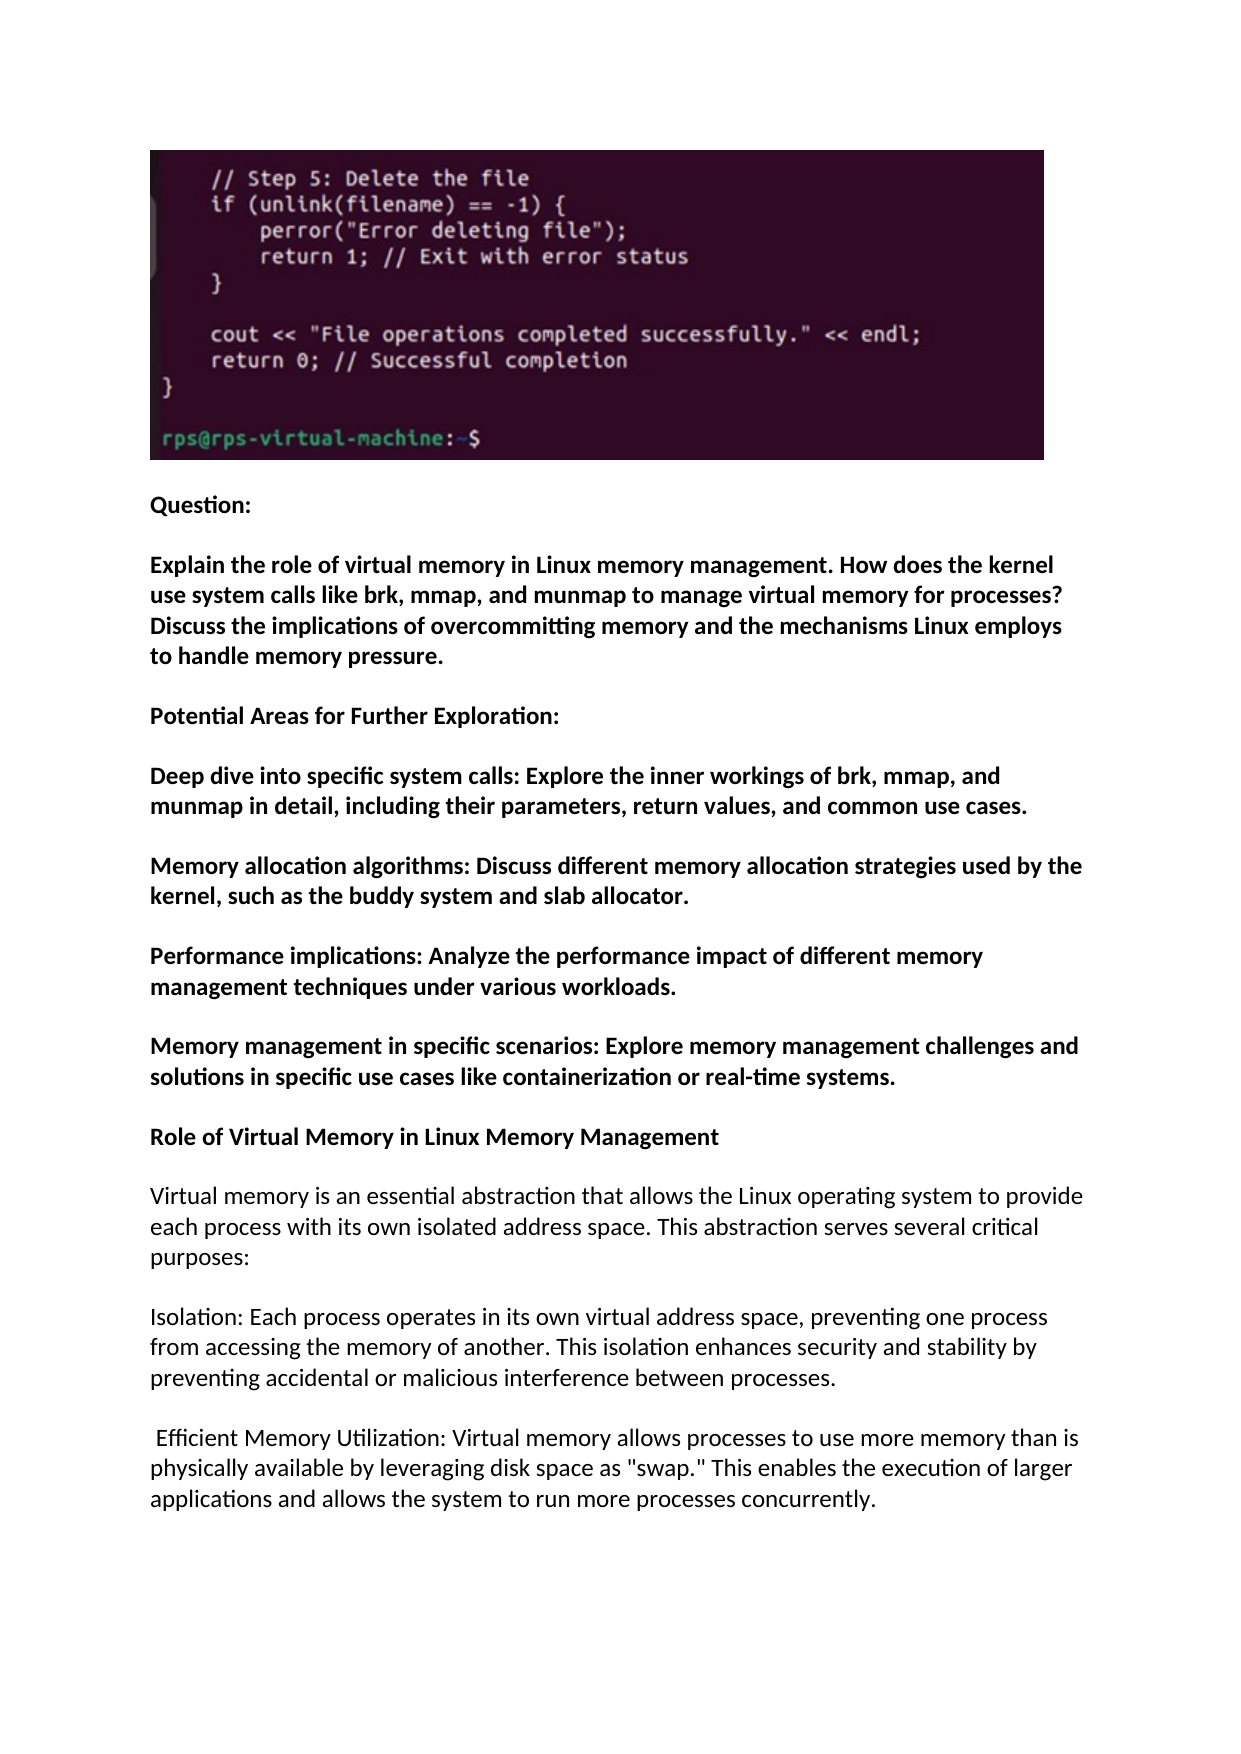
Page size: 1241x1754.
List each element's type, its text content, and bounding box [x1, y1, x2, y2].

text Virtual memory is an essential abstraction that allows the Linux operating system to provide each process with its own isolated address space. This abstraction serves several critical purposes: [150, 1180, 1090, 1272]
picture [150, 150, 1044, 460]
text Question: [150, 489, 1090, 520]
text Isolation: Each process operates in its own virtual address space, preventing one process from accessing the memory of another. This isolation enhances security and stability by preventing accidental or malicious interference between processes. [150, 1301, 1090, 1393]
text Performance implications: Analyze the performance impact of different memory management techniques under various workloads. [150, 940, 1090, 1001]
text Role of Virtual Memory in Linux Memory Management [150, 1121, 1090, 1151]
text Potential Areas for Further Exploration: [150, 700, 1090, 731]
text Explain the role of virtual memory in Linux memory management. How does the kernel use system calls like brk, mmap, and munmap to manage virtual memory for processes? Discuss the implications of overcommitting memory and the mechanisms Linux employs to handle memory pressure. [150, 549, 1090, 671]
text Memory management in specific scenarios: Explore memory management challenges and solutions in specific use cases like containerization or real-time systems. [150, 1030, 1090, 1091]
text Efficient Memory Utilization: Virtual memory allows processes to use more memory than is physically available by leveraging disk space as "swap." This enables the execution of larger applications and allows the system to run more processes concurrently. [150, 1422, 1090, 1513]
text Deep dive into specific system calls: Explore the inner workings of brk, mmap, and munmap in detail, including their parameters, return values, and common use cases. [150, 760, 1090, 821]
text Memory allocation algorithms: Discuss different memory allocation strategies used by the kernel, such as the buddy system and slab allocator. [150, 850, 1090, 911]
